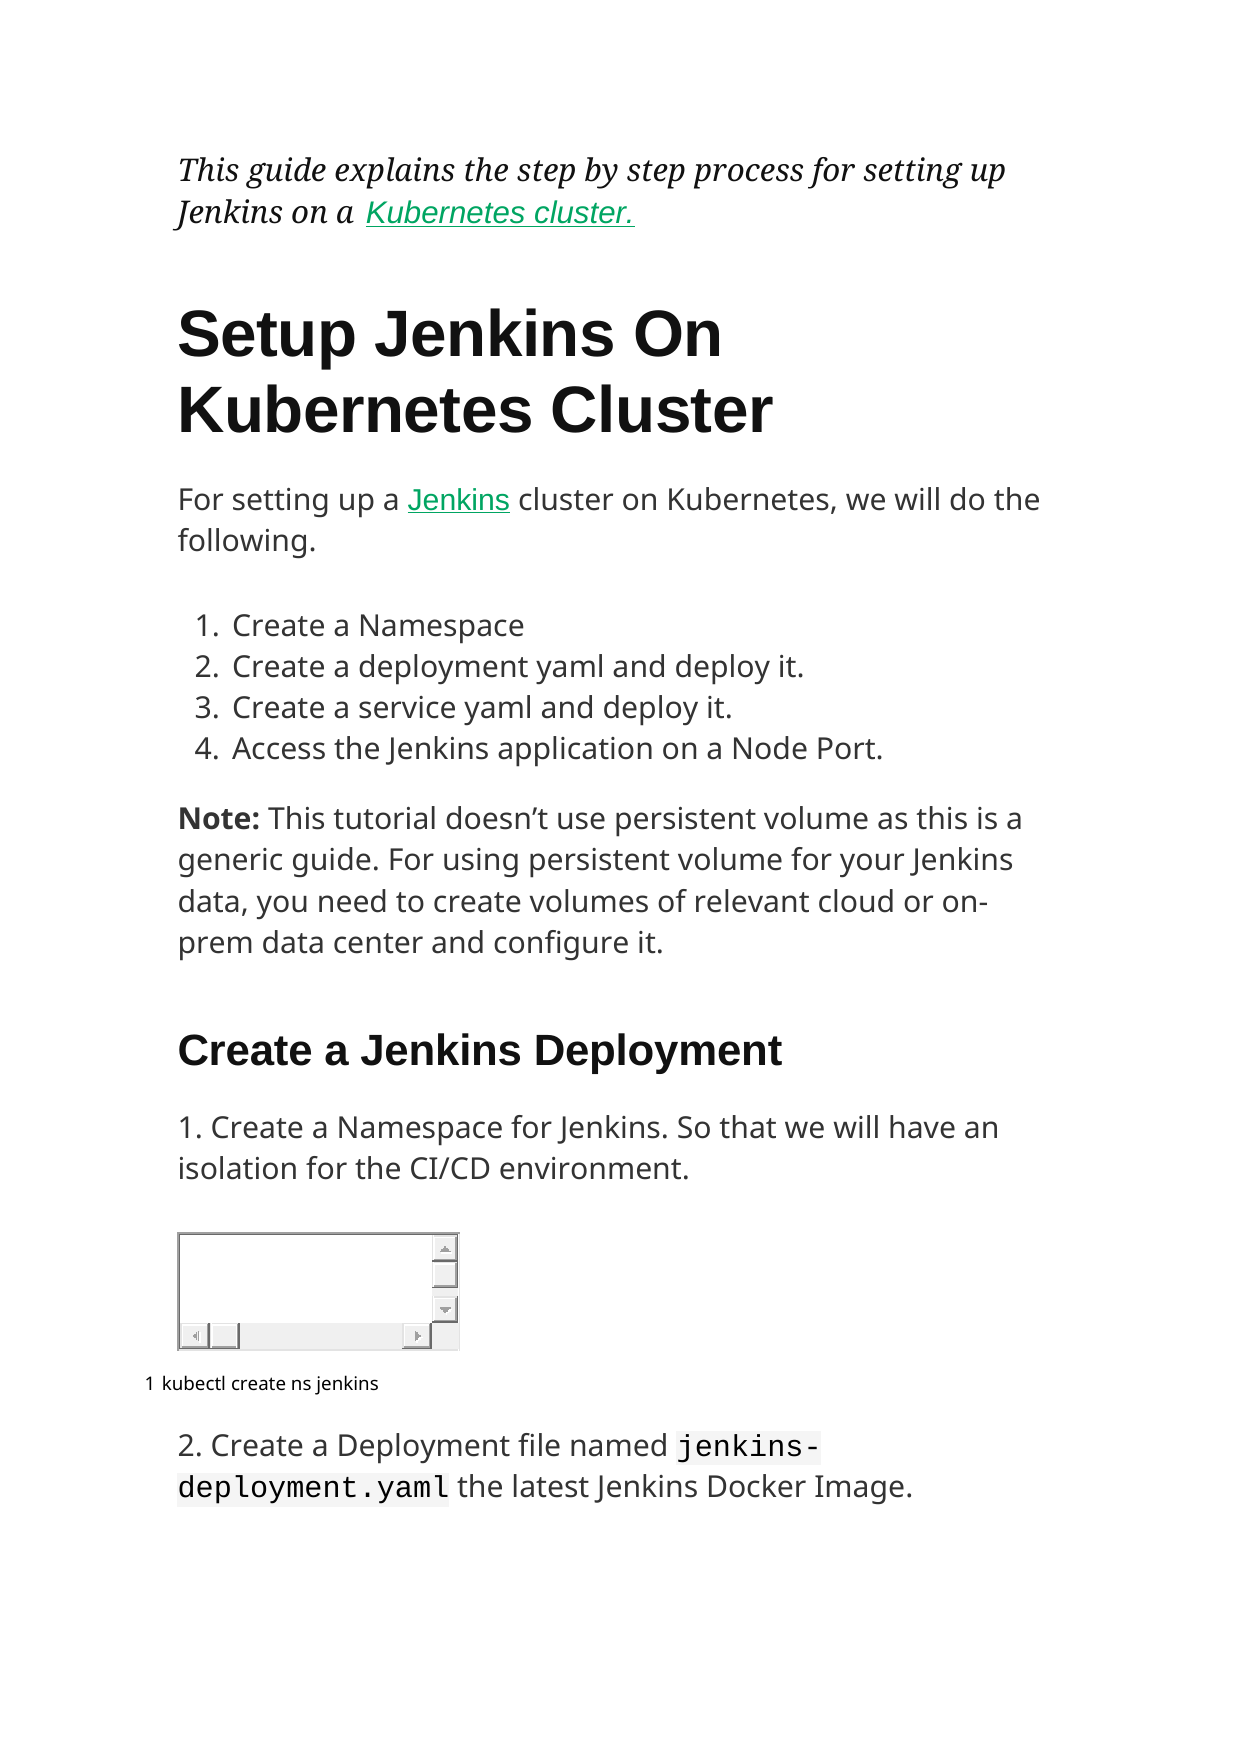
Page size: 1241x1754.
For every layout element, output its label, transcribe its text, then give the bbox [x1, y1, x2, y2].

text For setting up a Jenkins cluster on Kubernetes, we will do the following. [177, 478, 1063, 560]
text 1. Create a Namespace for Jenkins. So that we will have an isolation for the CI/CD environment. [177, 1106, 1063, 1188]
text This guide explains the step by step process for setting up Jenkins on a Kubernetes cluster. [177, 148, 1063, 233]
list Create a service yaml and deploy it. [194, 686, 1063, 727]
table_header 1 [143, 1369, 160, 1424]
list Create a deployment yaml and deploy it. [194, 645, 1063, 686]
list Access the Jenkins application on a Node Port. [194, 727, 1063, 768]
text Create a Jenkins Deployment [177, 1024, 1063, 1075]
list Create a Namespace [194, 604, 1063, 645]
table_header kubectl create ns jenkins [160, 1369, 1063, 1424]
text Note: This tutorial doesn’t use persistent volume as this is a generic guide. For using persistent volume for your Jenkins data, you need to create volumes of relevant cloud or on-prem data center and configure it. [177, 797, 1063, 962]
text 2. Create a Deployment file named jenkins-deployment.yaml the latest Jenkins Docker Image. [177, 1424, 1063, 1507]
text Setup Jenkins On Kubernetes Cluster [177, 295, 1063, 446]
